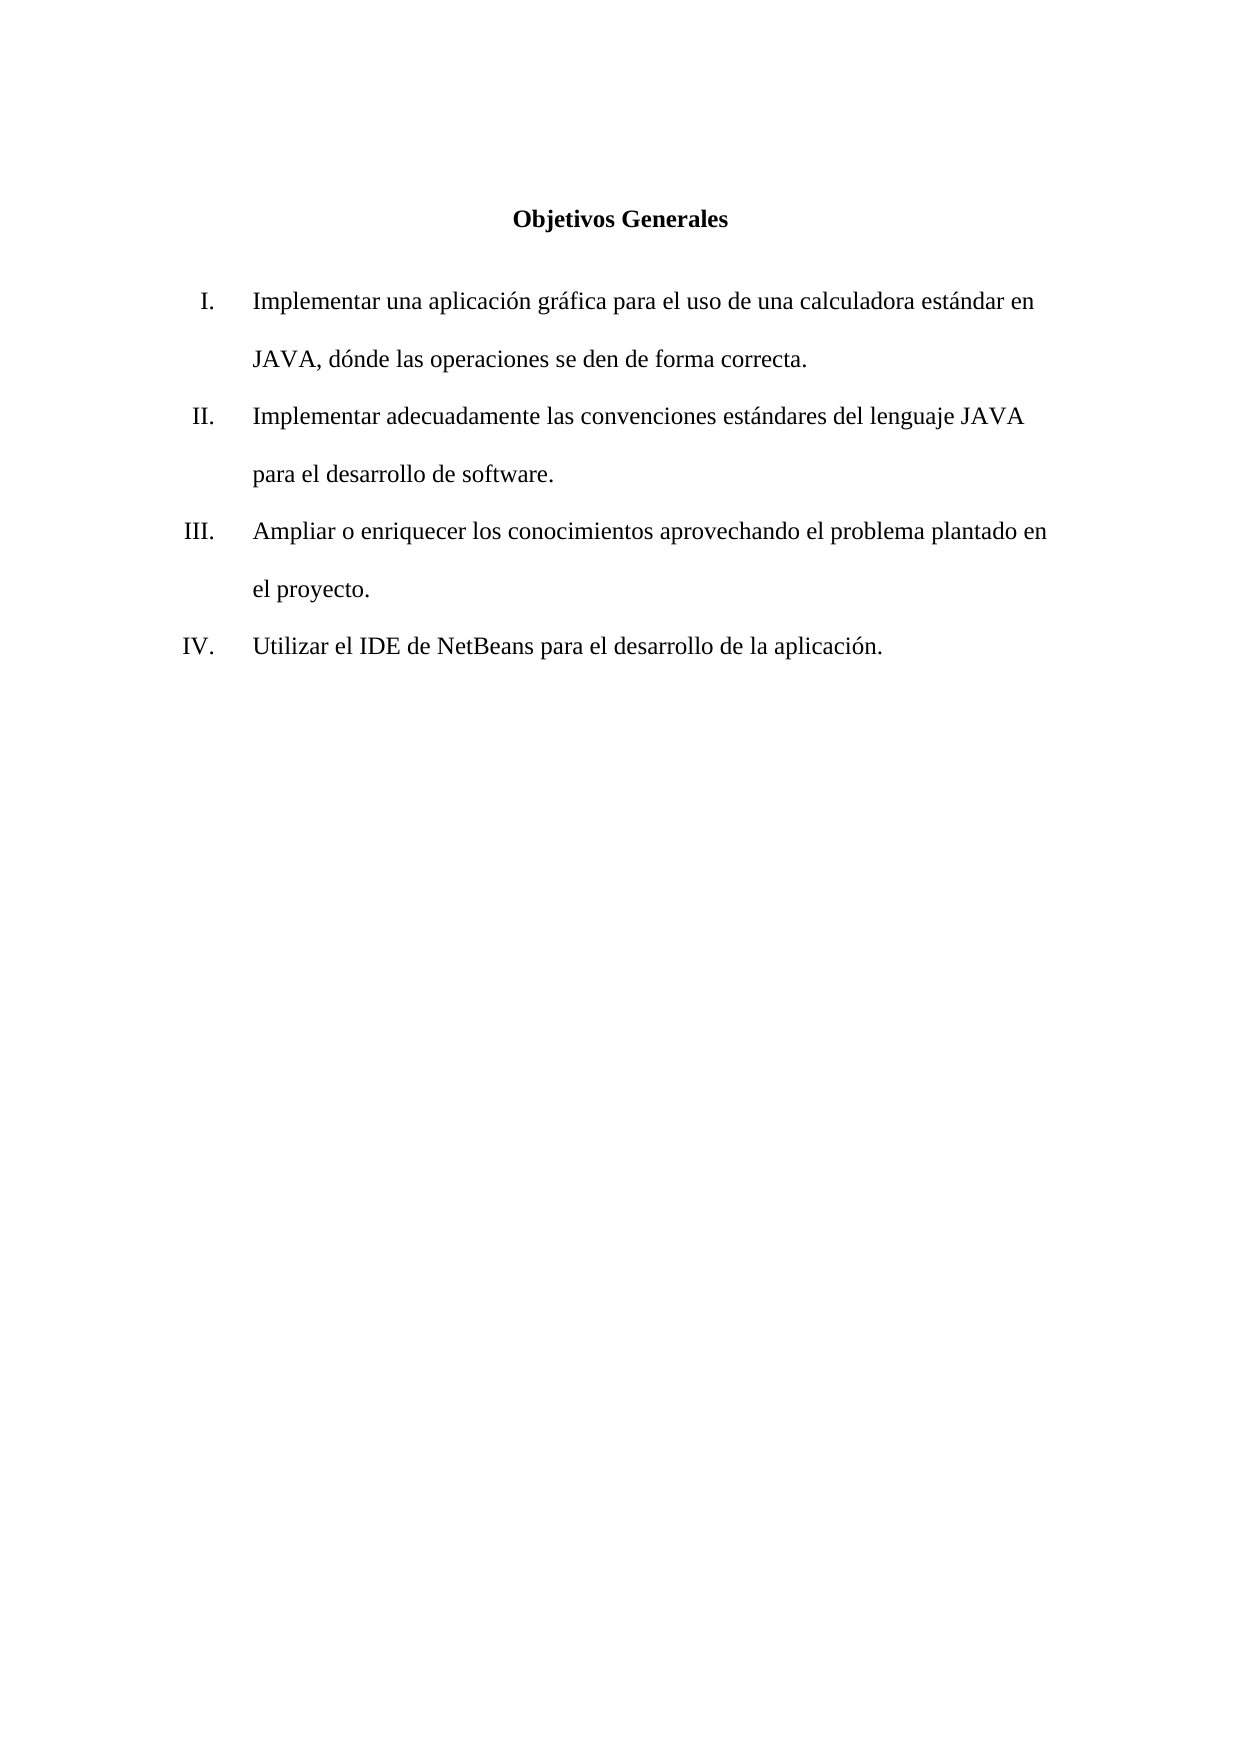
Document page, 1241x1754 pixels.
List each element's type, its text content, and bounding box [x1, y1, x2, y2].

list Implementar una aplicación gráfica para el uso de una calculadora estándar en JAVA, dónde las operaciones se den de forma correcta. [215, 286, 1063, 372]
subtitle Objetivos Generales [177, 204, 1063, 232]
list Ampliar o enriquecer los conocimientos aprovechando el problema plantado en el proyecto. [215, 516, 1063, 602]
list Utilizar el IDE de NetBeans para el desarrollo de la aplicación. [215, 631, 1063, 660]
list Implementar adecuadamente las convenciones estándares del lenguaje JAVA para el desarrollo de software. [215, 401, 1063, 487]
